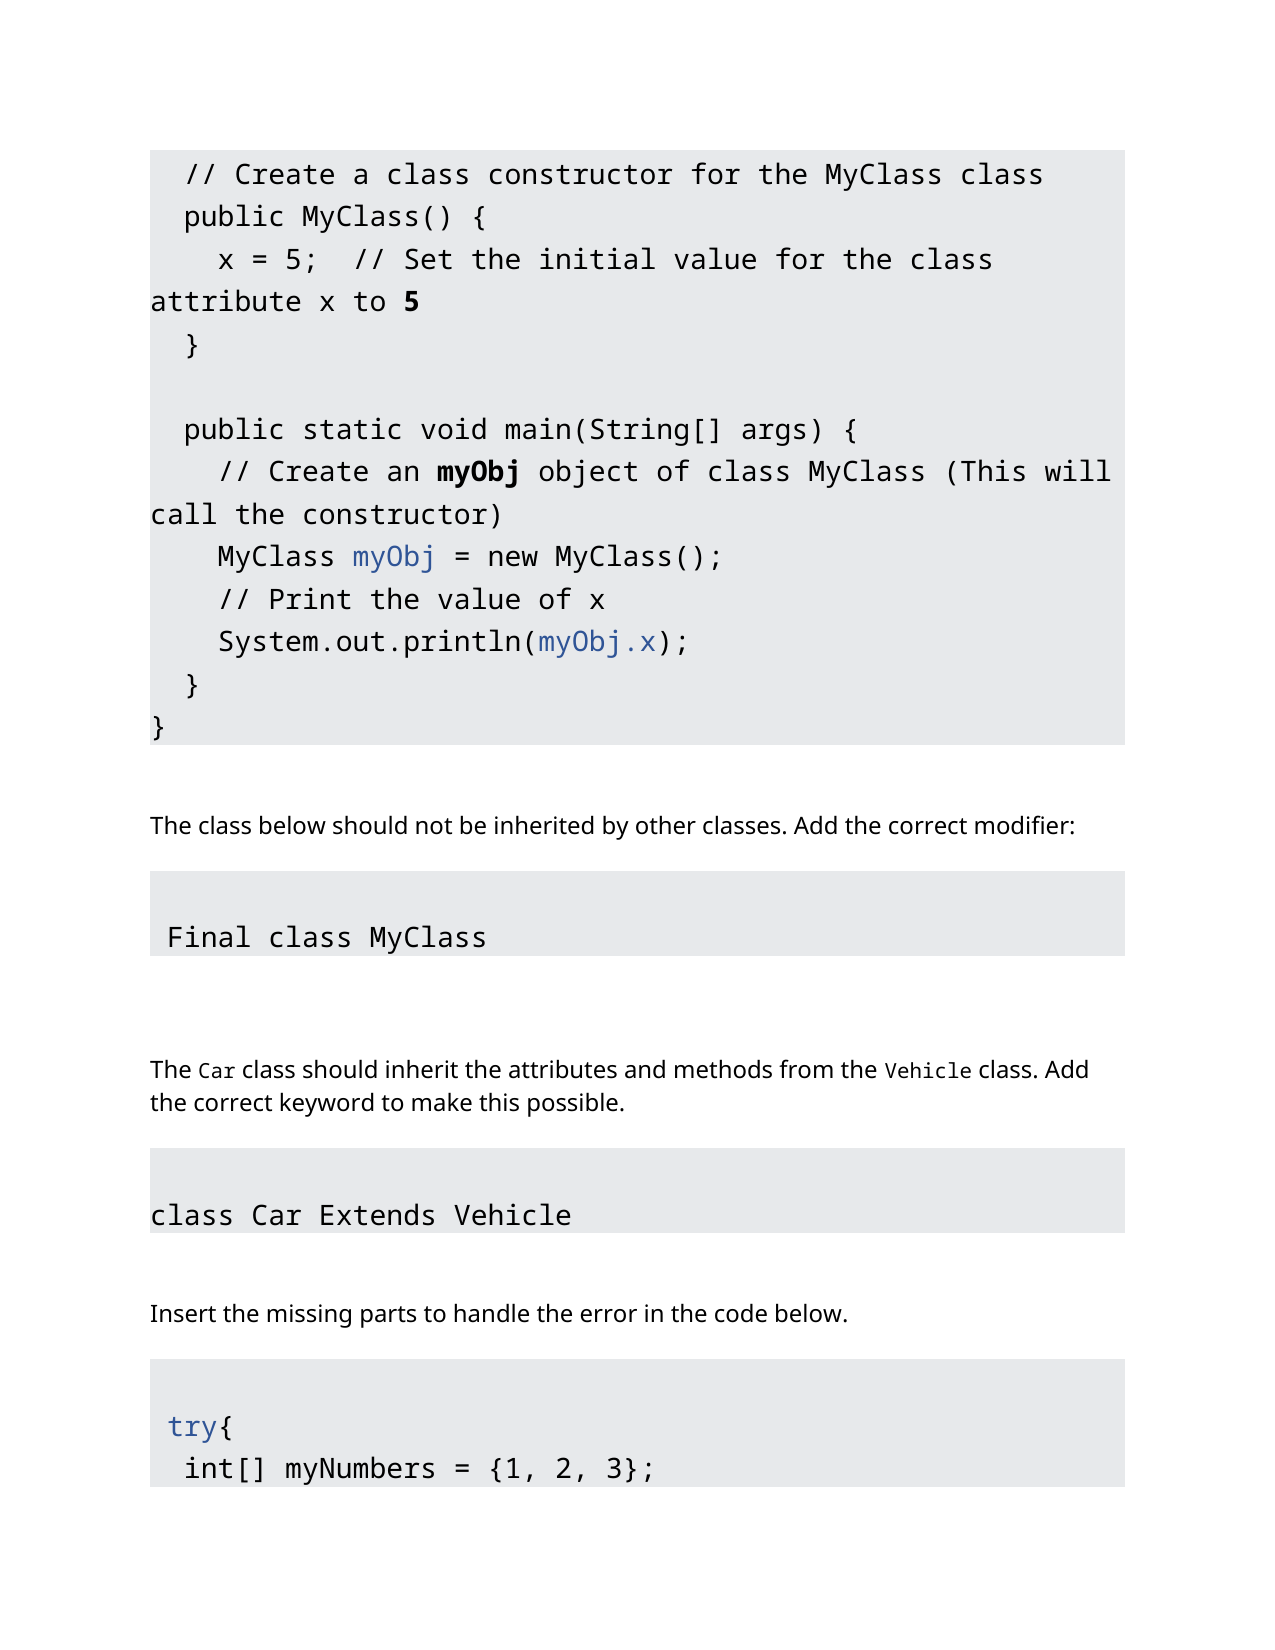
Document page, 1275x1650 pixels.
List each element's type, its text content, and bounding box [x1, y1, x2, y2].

text public static void main(String[] args) { [150, 405, 1125, 447]
text } [150, 660, 1125, 702]
text MyClass myObj = new MyClass(); [150, 532, 1125, 575]
text The class below should not be inherited by other classes. Add the correct modifier: [150, 808, 1125, 841]
text System.out.println(myObj.x); [150, 617, 1125, 660]
text // Create a class constructor for the MyClass class [150, 150, 1125, 192]
text public MyClass() { [150, 192, 1125, 235]
text class Car Extends Vehicle [150, 1191, 1125, 1233]
text // Create an myObj object of class MyClass (This will call the constructor) [150, 447, 1125, 532]
text try{ [150, 1402, 1125, 1444]
text Final class MyClass [150, 914, 1125, 956]
text // Print the value of x [150, 575, 1125, 617]
text int[] myNumbers = {1, 2, 3}; [150, 1444, 1125, 1487]
text Insert the missing parts to handle the error in the code below. [150, 1297, 1125, 1329]
text } [150, 320, 1125, 362]
text The Car class should inherit the attributes and methods from the Vehicle class. Add the correct keyword to make this possible. [150, 1053, 1125, 1118]
text } [150, 702, 1125, 745]
text x = 5; // Set the initial value for the class attribute x to 5 [150, 235, 1125, 320]
